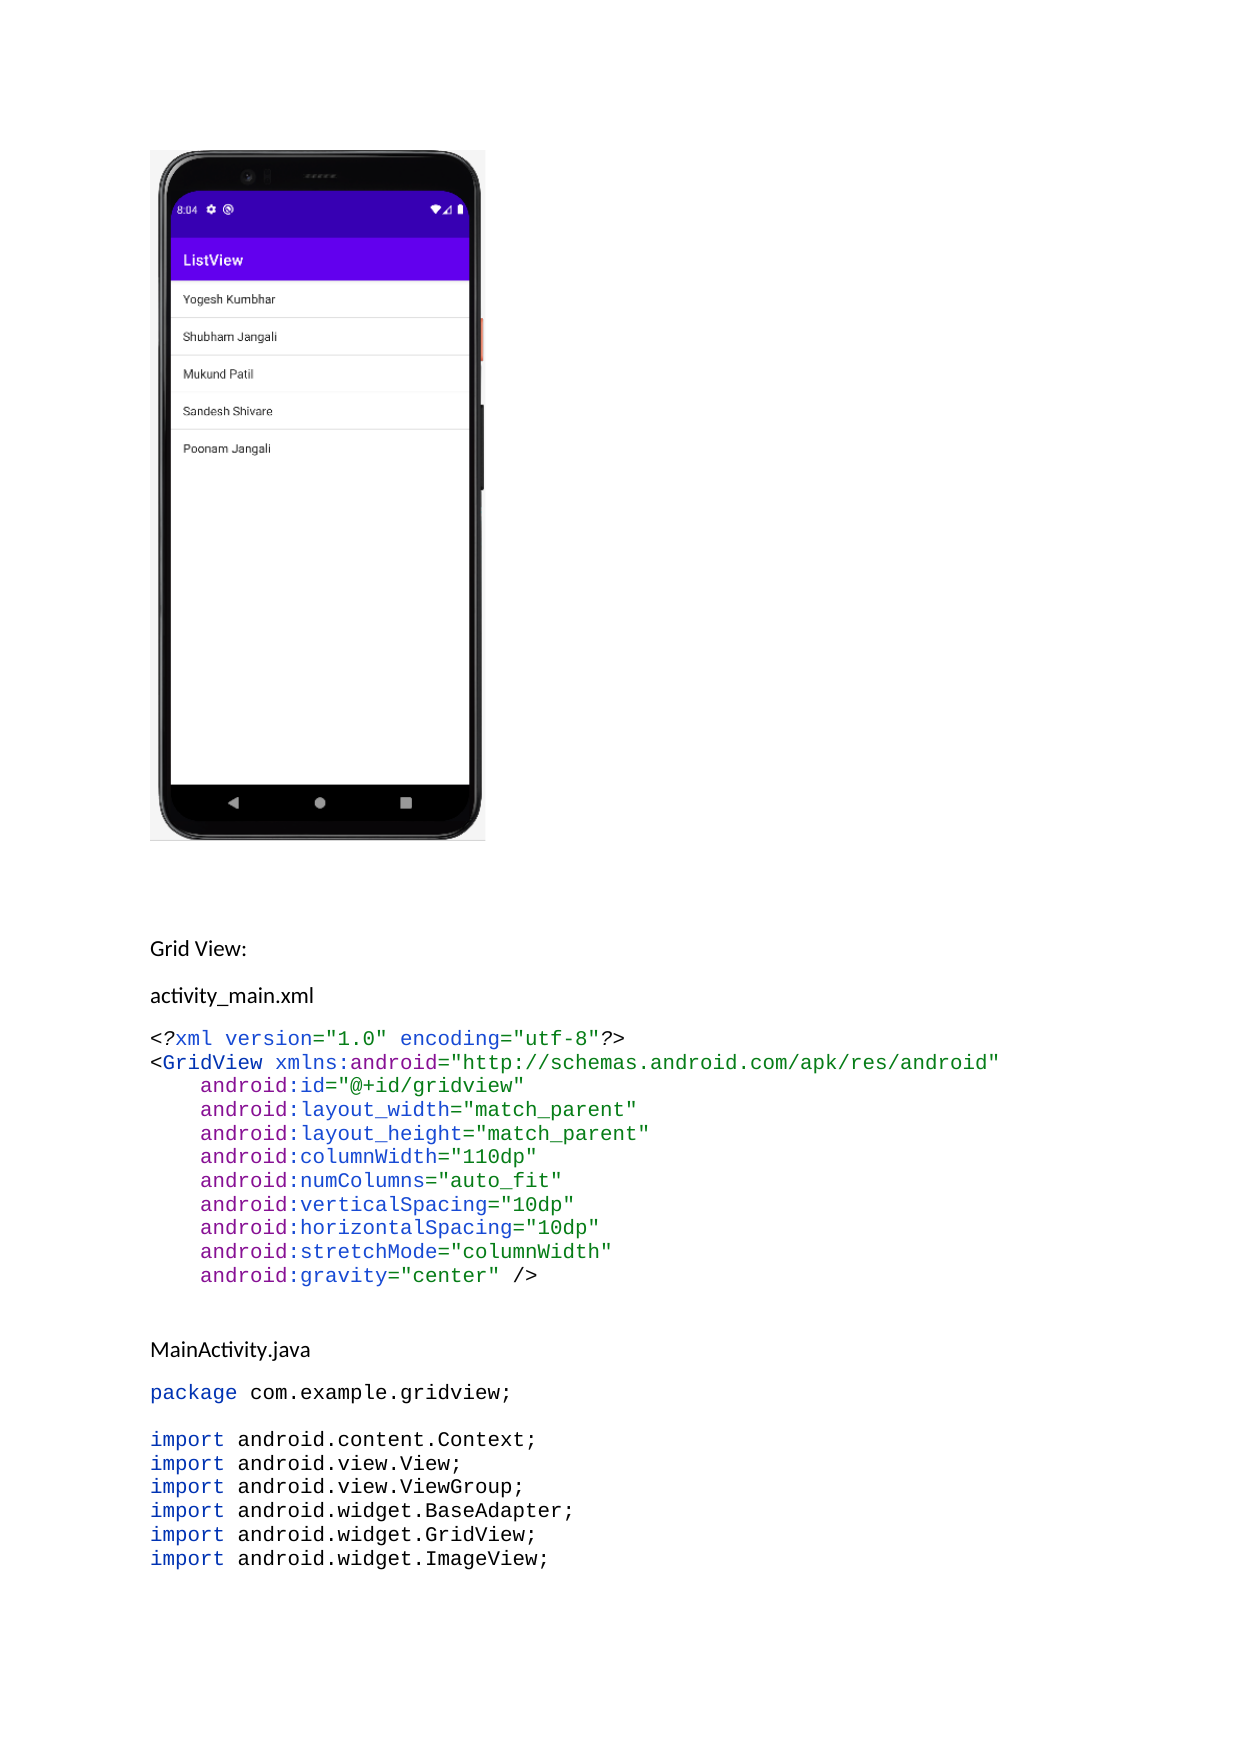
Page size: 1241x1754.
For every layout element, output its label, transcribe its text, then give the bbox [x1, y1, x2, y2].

text activity_main.xml [150, 981, 1090, 1009]
picture [150, 150, 486, 841]
text MainActivity.java [150, 1335, 1090, 1363]
text Grid View: [150, 934, 1090, 962]
text <?xml version="1.0" encoding="utf-8"?> <GridView xmlns:android="http://schemas.android.com/apk/res/android" android:id="@+id/gridview" android:layout_width="match_parent" android:layout_height="match_parent" android:columnWidth="110dp" android:numColumns="auto_fit" android:verticalSpacing="10dp" android:horizontalSpacing="10dp" android:stretchMode="columnWidth" android:gravity="center" /> [150, 1028, 1090, 1288]
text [150, 1382, 1090, 1595]
